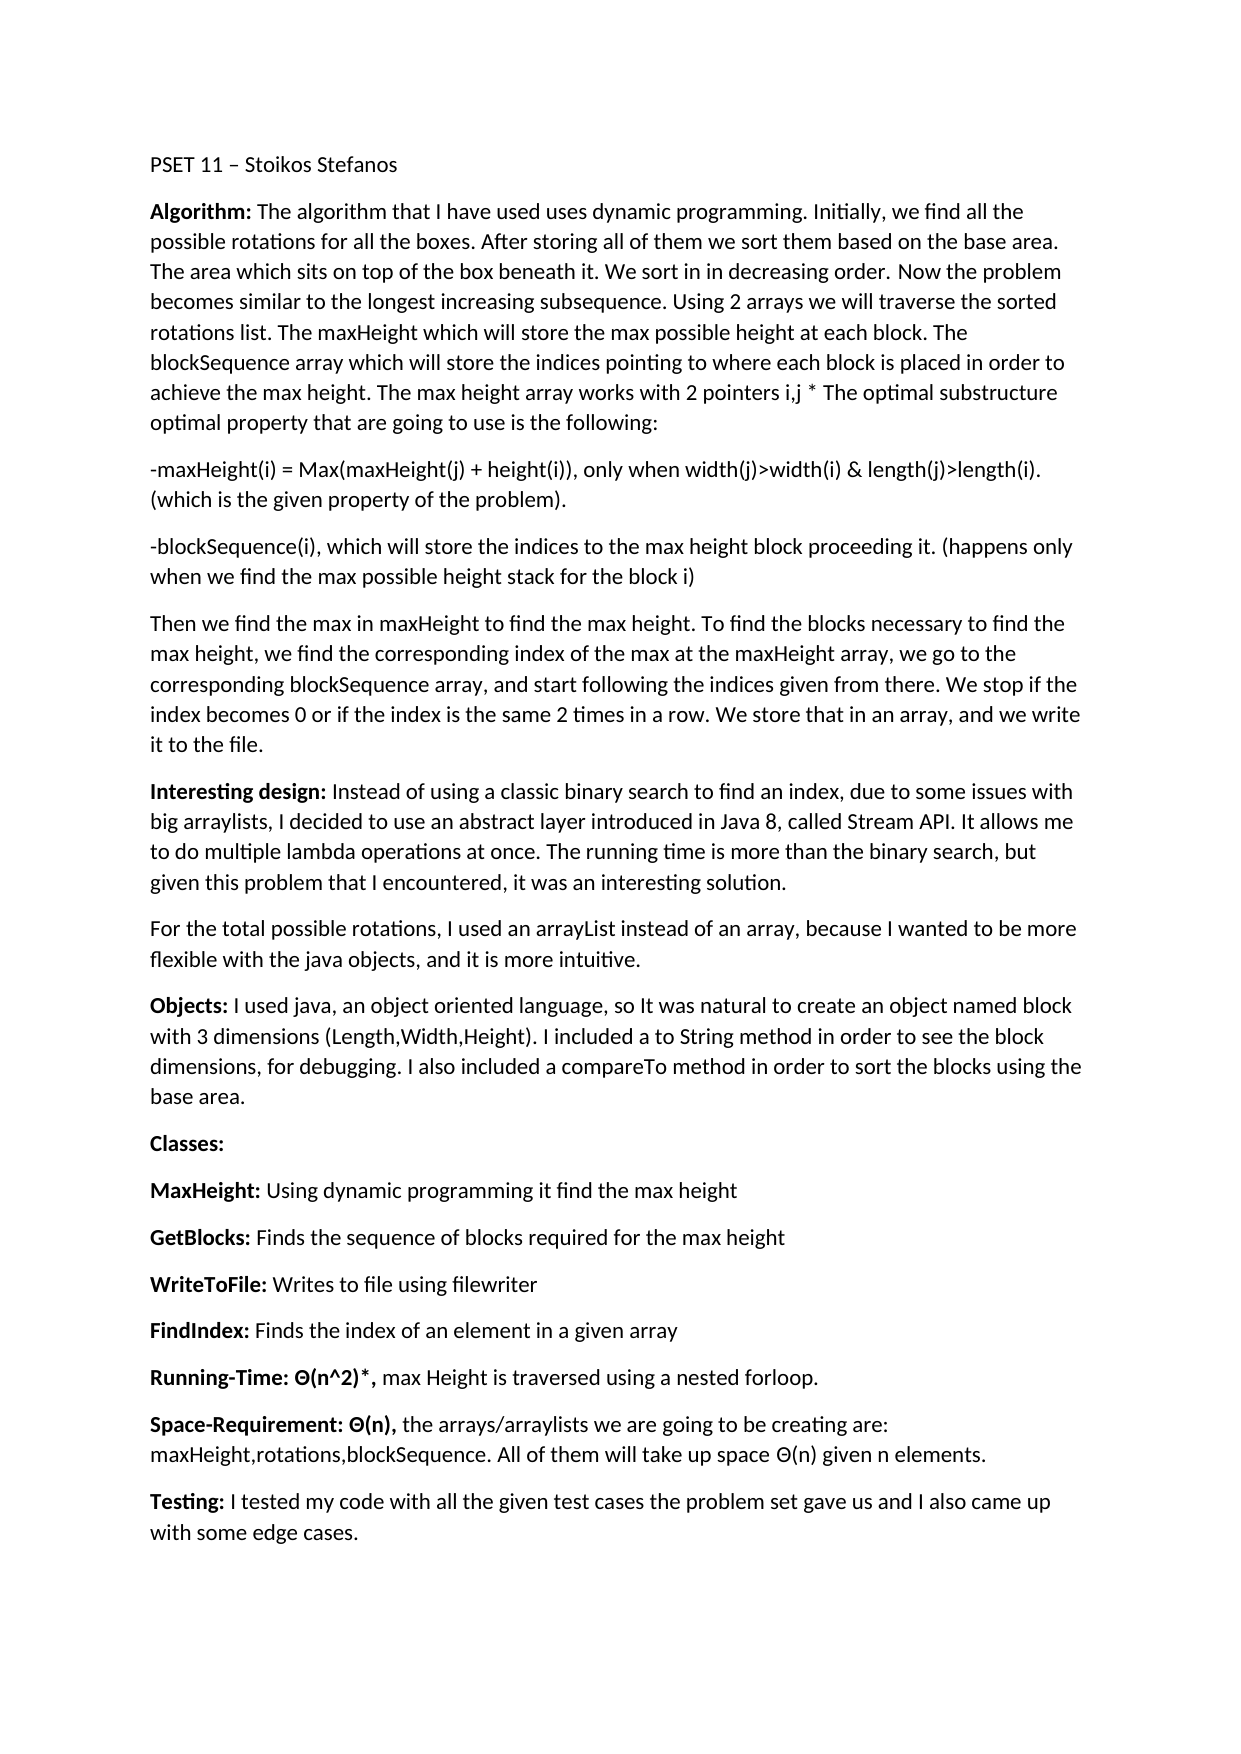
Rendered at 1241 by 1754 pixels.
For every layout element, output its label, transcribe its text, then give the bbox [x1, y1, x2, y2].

text Algorithm: The algorithm that I have used uses dynamic programming. Initially, we find all the possible rotations for all the boxes. After storing all of them we sort them based on the base area. The area which sits on top of the box beneath it. We sort in in decreasing order. Now the problem becomes similar to the longest increasing subsequence. Using 2 arrays we will traverse the sorted rotations list. The maxHeight which will store the max possible height at each block. The blockSequence array which will store the indices pointing to where each block is placed in order to achieve the max height. The max height array works with 2 pointers i,j * The optimal substructure optimal property that are going to use is the following: [150, 197, 1090, 436]
text Testing: I tested my code with all the given test cases the problem set gave us and I also came up with some edge cases. [150, 1487, 1090, 1546]
text Interesting design: Instead of using a classic binary search to find an index, due to some issues with big arraylists, I decided to use an abstract layer introduced in Java 8, called Stream API. It allows me to do multiple lambda operations at once. The running time is more than the binary search, but given this problem that I encountered, it was an interesting solution. [150, 777, 1090, 896]
text WriteToFile: Writes to file using filewriter [150, 1270, 1090, 1298]
text Running-Time: Θ(n^2)*, max Height is traversed using a nested forloop. [150, 1363, 1090, 1392]
text -blockSequence(i), which will store the indices to the max height block proceeding it. (happens only when we find the max possible height stack for the block i) [150, 532, 1090, 591]
text Then we find the max in maxHeight to find the max height. To find the blocks necessary to find the max height, we find the corresponding index of the max at the maxHeight array, we go to the corresponding blockSequence array, and start following the indices given from there. We stop if the index becomes 0 or if the index is the same 2 times in a row. We store that in an array, and we write it to the file. [150, 609, 1090, 758]
text Objects: I used java, an object oriented language, so It was natural to create an object named block with 3 dimensions (Length,Width,Height). I included a to String method in order to see the block dimensions, for debugging. I also included a compareTo method in order to sort the blocks using the base area. [150, 992, 1090, 1110]
text Space-Requirement: Θ(n), the arrays/arraylists we are going to be creating are: maxHeight,rotations,blockSequence. All of them will take up space Θ(n) given n elements. [150, 1410, 1090, 1469]
text PSET 11 – Stoikos Stefanos [150, 150, 1090, 178]
text For the total possible rotations, I used an arrayList instead of an array, because I wanted to be more flexible with the java objects, and it is more intuitive. [150, 914, 1090, 973]
text Classes: [150, 1129, 1090, 1157]
text FindIndex: Finds the index of an element in a given array [150, 1317, 1090, 1345]
text -maxHeight(i) = Max(maxHeight(j) + height(i)), only when width(j)>width(i) & length(j)>length(i). (which is the given property of the problem). [150, 455, 1090, 513]
text MaxHeight: Using dynamic programming it find the max height [150, 1176, 1090, 1204]
text GetBlocks: Finds the sequence of blocks required for the max height [150, 1223, 1090, 1251]
